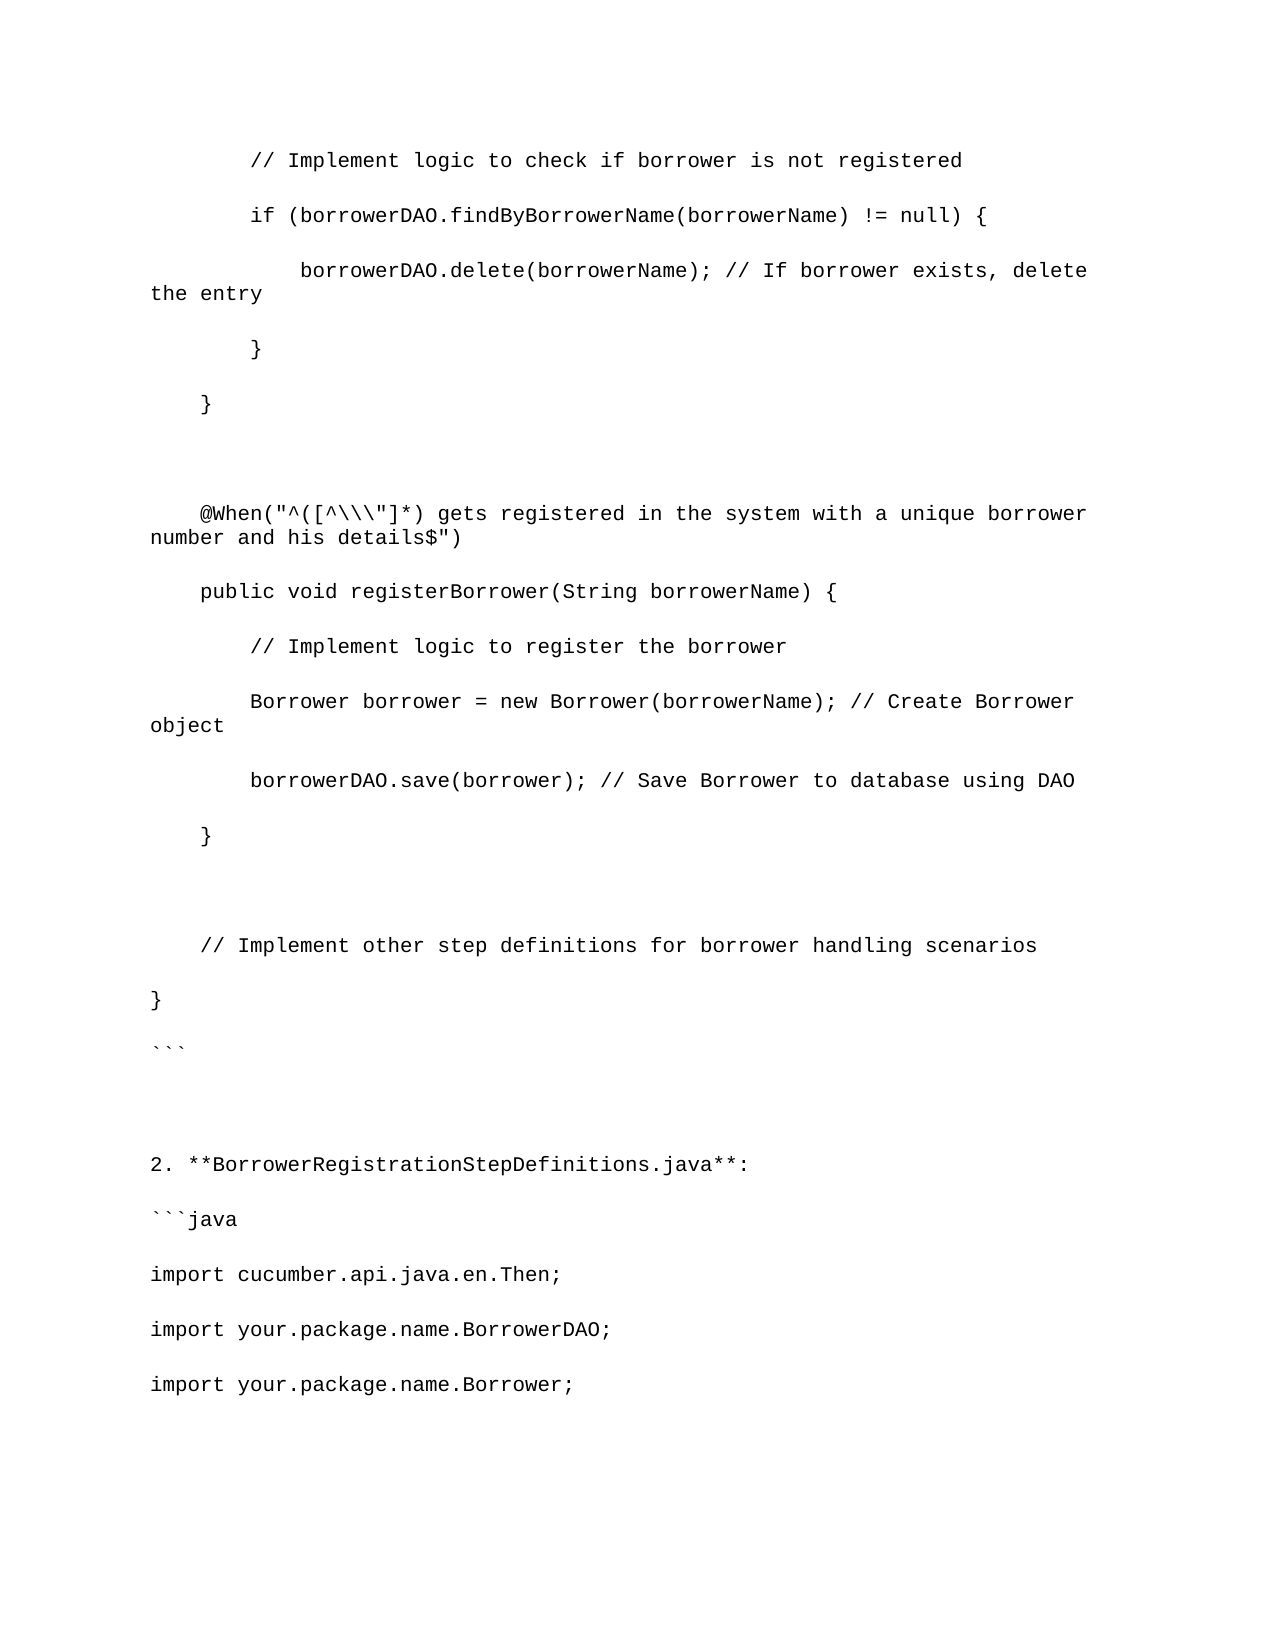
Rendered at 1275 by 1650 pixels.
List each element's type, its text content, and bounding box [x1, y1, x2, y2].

text borrowerDAO.delete(borrowerName); // If borrower exists, delete the entry [150, 260, 1125, 307]
text } [150, 825, 1125, 848]
text } [150, 393, 1125, 417]
text import your.package.name.BorrowerDAO; [150, 1319, 1125, 1342]
text borrowerDAO.save(borrower); // Save Borrower to database using DAO [150, 770, 1125, 793]
text // Implement logic to check if borrower is not registered [150, 150, 1125, 174]
text } [150, 338, 1125, 362]
text if (borrowerDAO.findByBorrowerName(borrowerName) != null) { [150, 205, 1125, 228]
text Borrower borrower = new Borrower(borrowerName); // Create Borrower object [150, 691, 1125, 739]
text ```java [150, 1209, 1125, 1233]
text 2. **BorrowerRegistrationStepDefinitions.java**: [150, 1154, 1125, 1178]
text ``` [150, 1044, 1125, 1068]
text import cucumber.api.java.en.Then; [150, 1264, 1125, 1288]
text public void registerBorrower(String borrowerName) { [150, 582, 1125, 605]
text // Implement logic to register the borrower [150, 636, 1125, 660]
text } [150, 989, 1125, 1013]
text // Implement other step definitions for borrower handling scenarios [150, 934, 1125, 958]
text @When("^([^\\\"]*) gets registered in the system with a unique borrower number and his details$") [150, 503, 1125, 550]
text import your.package.name.Borrower; [150, 1374, 1125, 1397]
